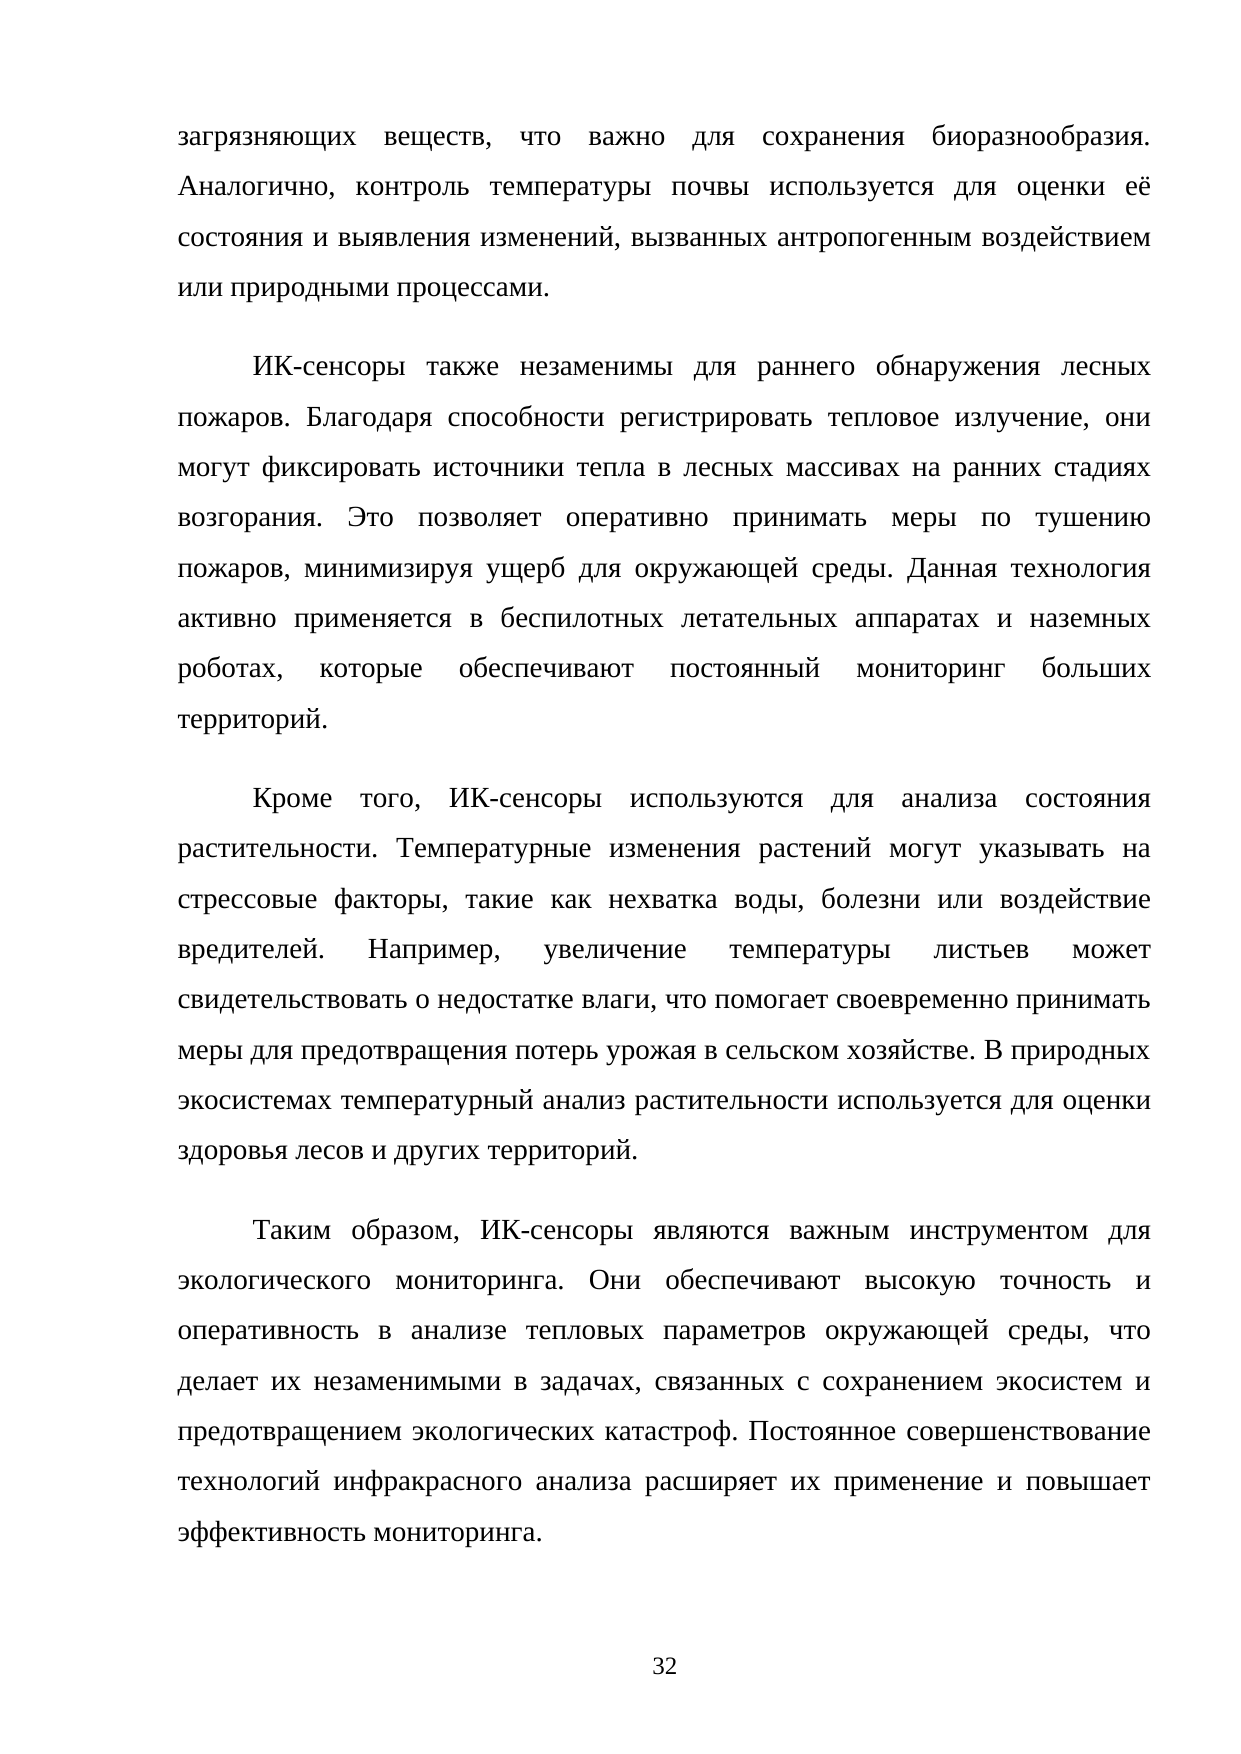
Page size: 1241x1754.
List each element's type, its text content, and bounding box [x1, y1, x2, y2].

text ИК-сенсоры также незаменимы для раннего обнаружения лесных пожаров. Благодаря способности регистрировать тепловое излучение, они могут фиксировать источники тепла в лесных массивах на ранних стадиях возгорания. Это позволяет оперативно принимать меры по тушению пожаров, минимизируя ущерб для окружающей среды. Данная технология активно применяется в беспилотных летательных аппаратах и наземных роботах, которые обеспечивают постоянный мониторинг больших территорий. [177, 348, 1152, 734]
text Таким образом, ИК-сенсоры являются важным инструментом для экологического мониторинга. Они обеспечивают высокую точность и оперативность в анализе тепловых параметров окружающей среды, что делает их незаменимыми в задачах, связанных с сохранением экосистем и предотвращением экологических катастроф. Постоянное совершенствование технологий инфракрасного анализа расширяет их применение и повышает эффективность мониторинга. [177, 1212, 1152, 1547]
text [177, 118, 1152, 303]
text Кроме того, ИК-сенсоры используются для анализа состояния растительности. Температурные изменения растений могут указывать на стрессовые факторы, такие как нехватка воды, болезни или воздействие вредителей. Например, увеличение температуры листьев может свидетельствовать о недостатке влаги, что помогает своевременно принимать меры для предотвращения потерь урожая в сельском хозяйстве. В природных экосистемах температурный анализ растительности используется для оценки здоровья лесов и других территорий. [177, 780, 1152, 1166]
